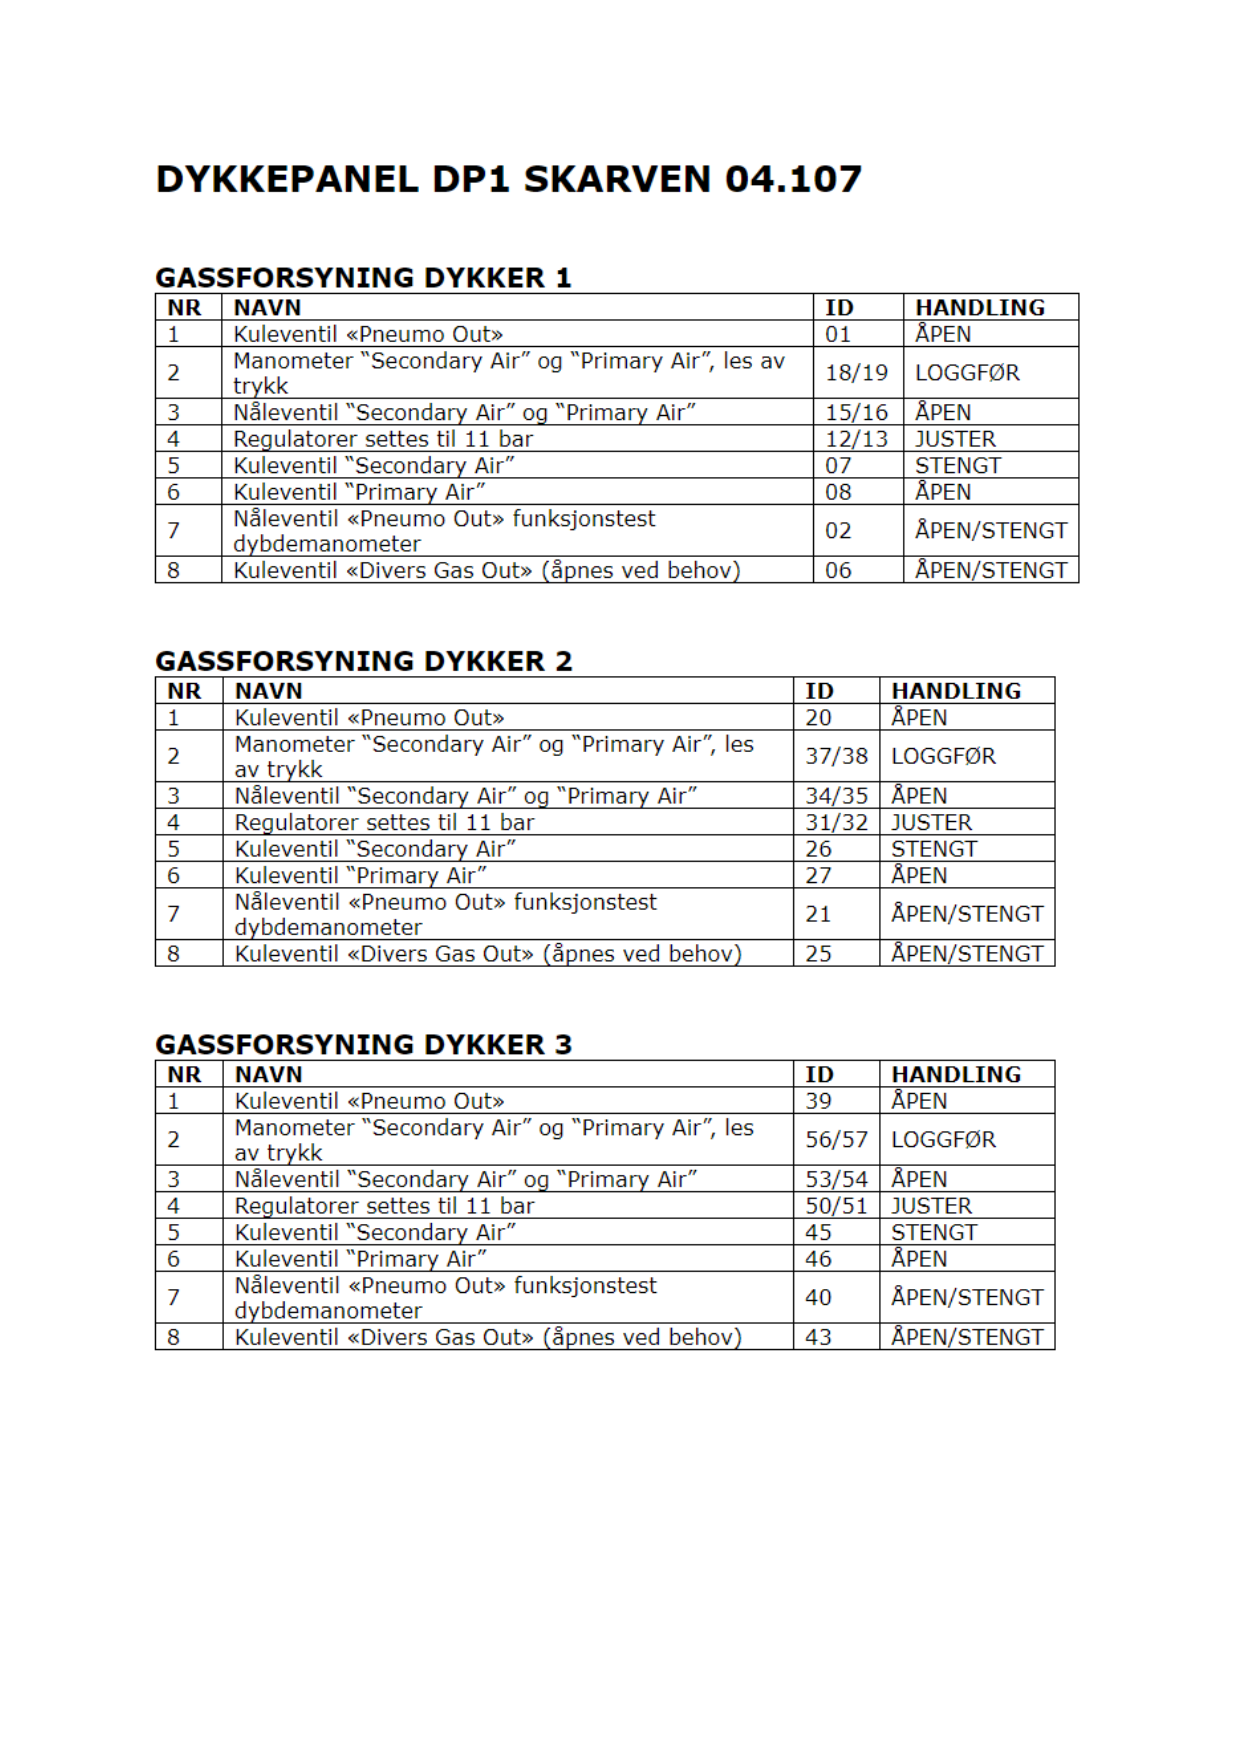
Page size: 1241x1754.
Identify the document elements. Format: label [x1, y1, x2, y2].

picture [147, 147, 1093, 1361]
